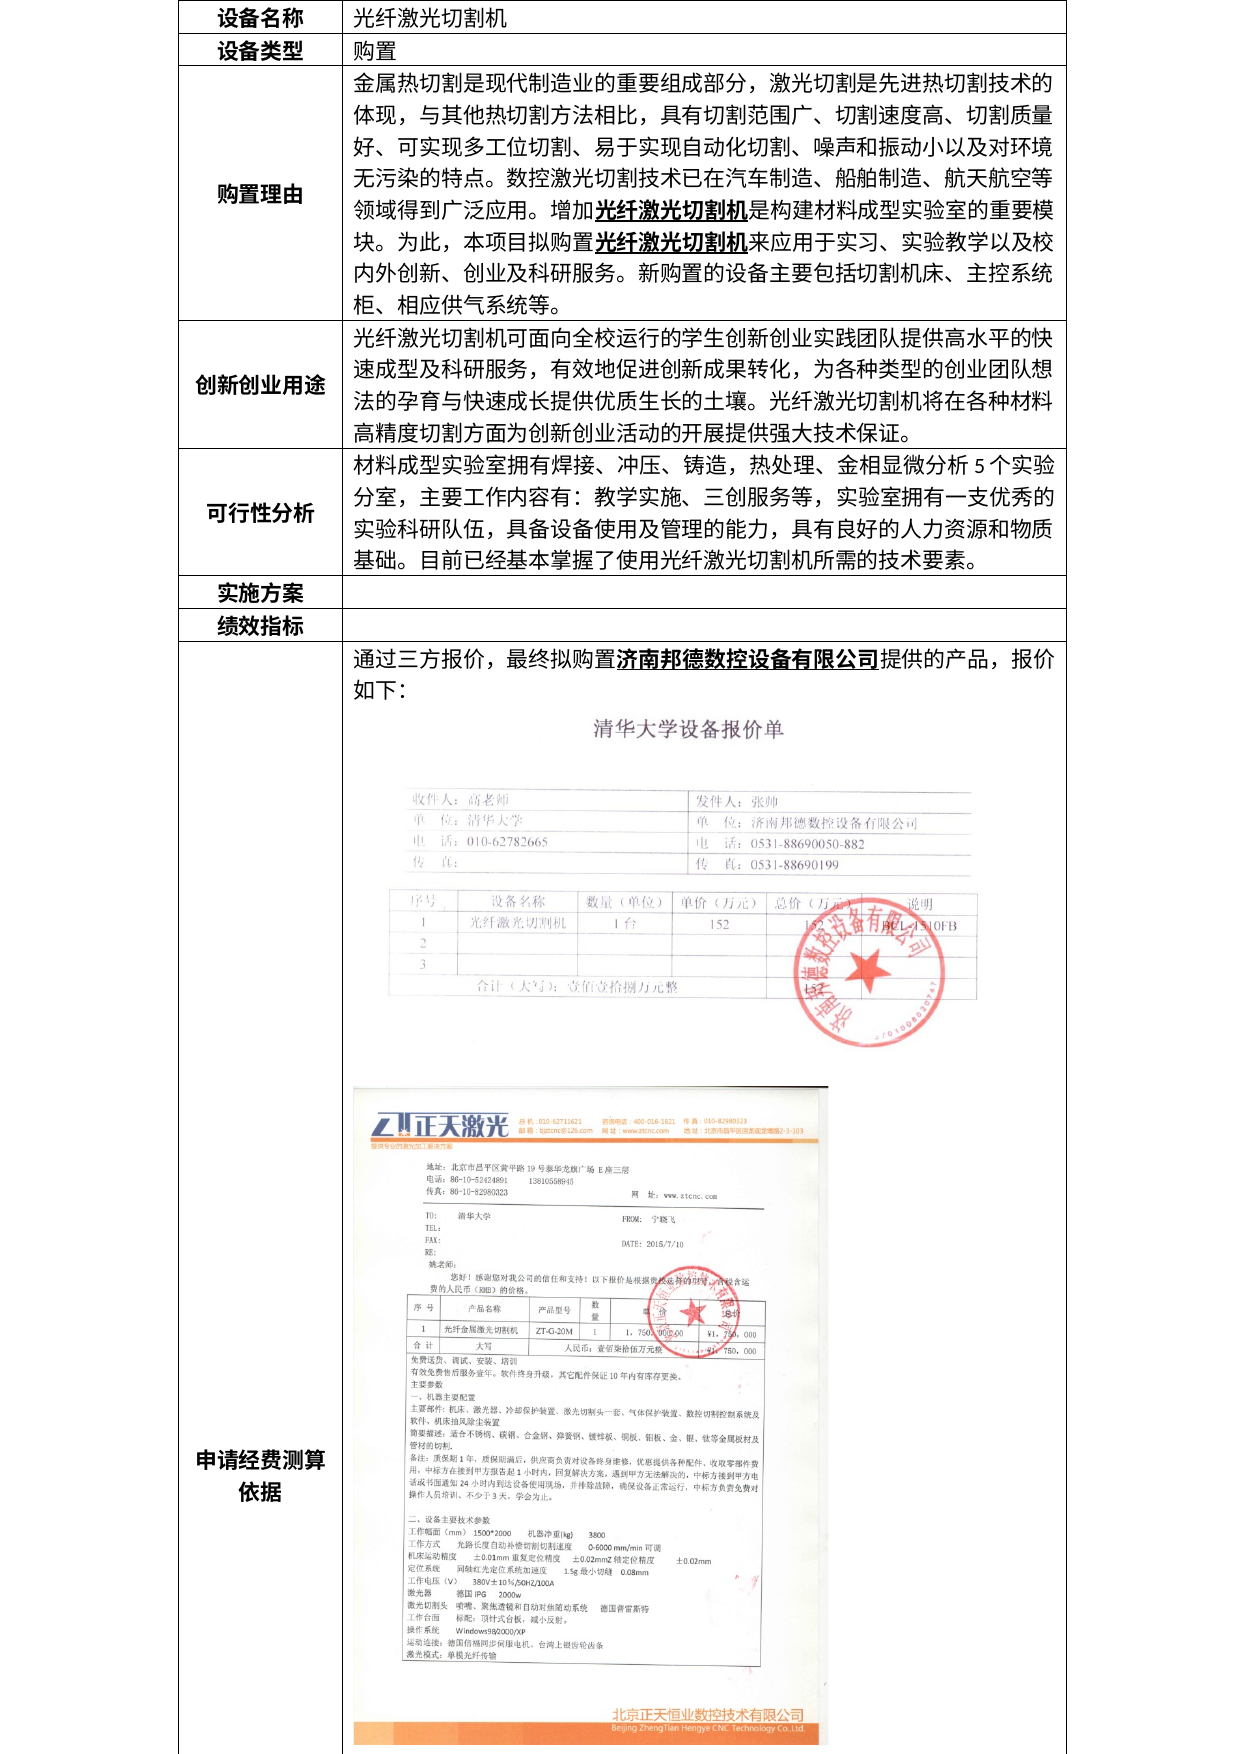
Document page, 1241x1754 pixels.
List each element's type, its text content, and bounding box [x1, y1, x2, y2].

table_cell 材料成型实验室拥有焊接、冲压、铸造，热处理、金相显微分析5个实验分室，主要工作内容有：教学实施、三创服务等，实验室拥有一支优秀的实验科研队伍，具备设备使用及管理的能力，具有良好的人力资源和物质基础。目前已经基本掌握了使用光纤激光切割机所需的技术要素。 [343, 449, 1066, 575]
table_cell 可行性分析 [179, 449, 342, 575]
table_cell [343, 609, 1066, 641]
table_cell 实施方案 [179, 576, 342, 608]
table_cell 光纤激光切割机可面向全校运行的学生创新创业实践团队提供高水平的快速成型及科研服务，有效地促进创新成果转化，为各种类型的创业团队想法的孕育与快速成长提供优质生长的土壤。光纤激光切割机将在各种材料高精度切割方面为创新创业活动的开展提供强大技术保证。 [343, 321, 1066, 447]
table_cell 通过三方报价，最终拟购置济南邦德数控设备有限公司提供的产品，报价如下： 最终费用预算为152万元 [343, 642, 1066, 1754]
table_cell 金属热切割是现代制造业的重要组成部分，激光切割是先进热切割技术的体现，与其他热切割方法相比，具有切割范围广、切割速度高、切割质量好、可实现多工位切割、易于实现自动化切割、噪声和振动小以及对环境无污染的特点。数控激光切割技术已在汽车制造、船舶制造、航天航空等领域得到广泛应用。增加光纤激光切割机是构建材料成型实验室的重要模块。为此，本项目拟购置光纤激光切割机来应用于实习、实验教学以及校内外创新、创业及科研服务。新购置的设备主要包括切割机床、主控系统柜、相应供气系统等。 [343, 66, 1066, 320]
table_cell 购置理由 [179, 66, 342, 320]
table_header 光纤激光切割机 [343, 1, 1066, 33]
table_cell [343, 576, 1066, 608]
table_cell 创新创业用途 [179, 321, 342, 447]
table_cell 购置 [343, 34, 1066, 65]
table_cell 绩效指标 [179, 609, 342, 641]
table_header 设备名称 [179, 1, 342, 33]
table_cell 设备类型 [179, 34, 342, 65]
picture [353, 705, 1005, 1745]
table_cell 申请经费测算依据 [179, 642, 342, 1754]
